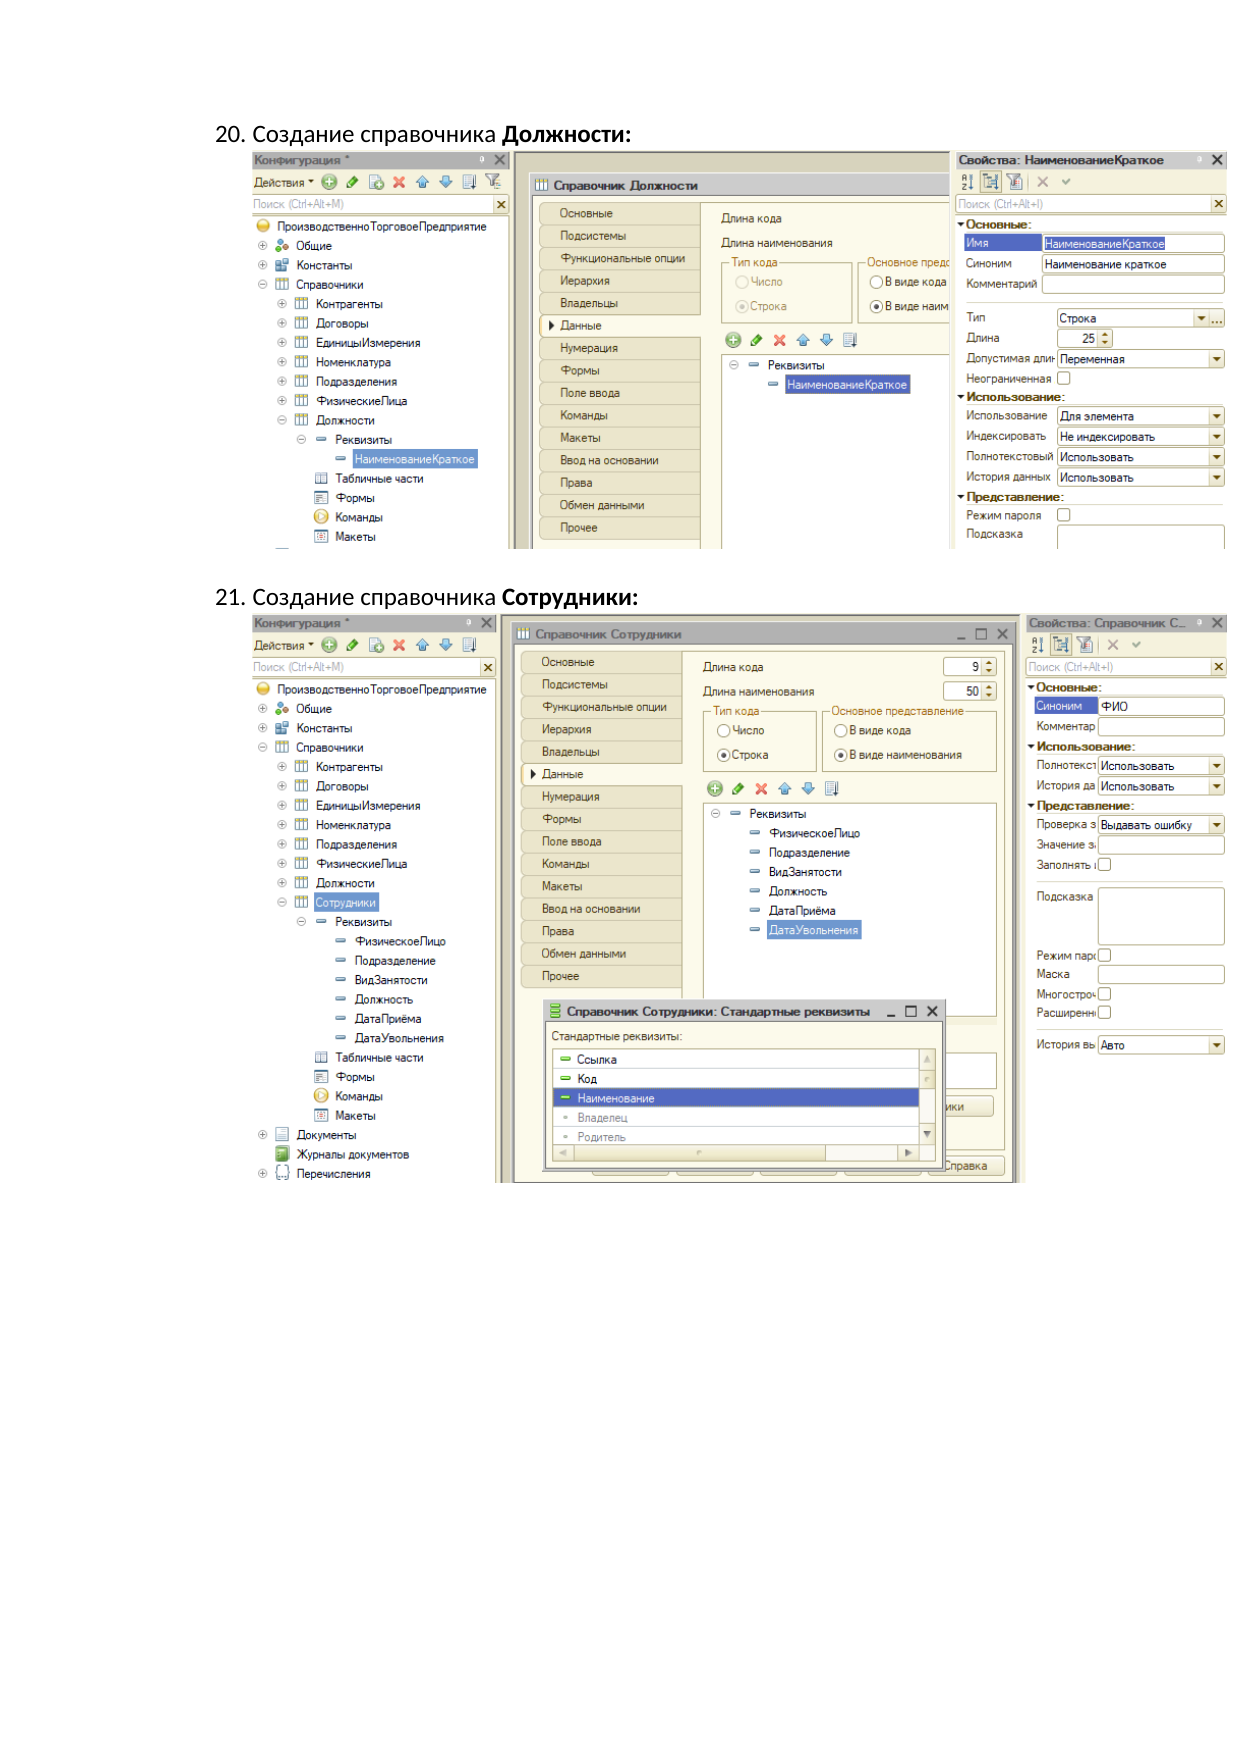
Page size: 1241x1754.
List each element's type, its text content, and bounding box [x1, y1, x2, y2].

picture [252, 150, 1227, 549]
picture [252, 613, 1227, 1183]
